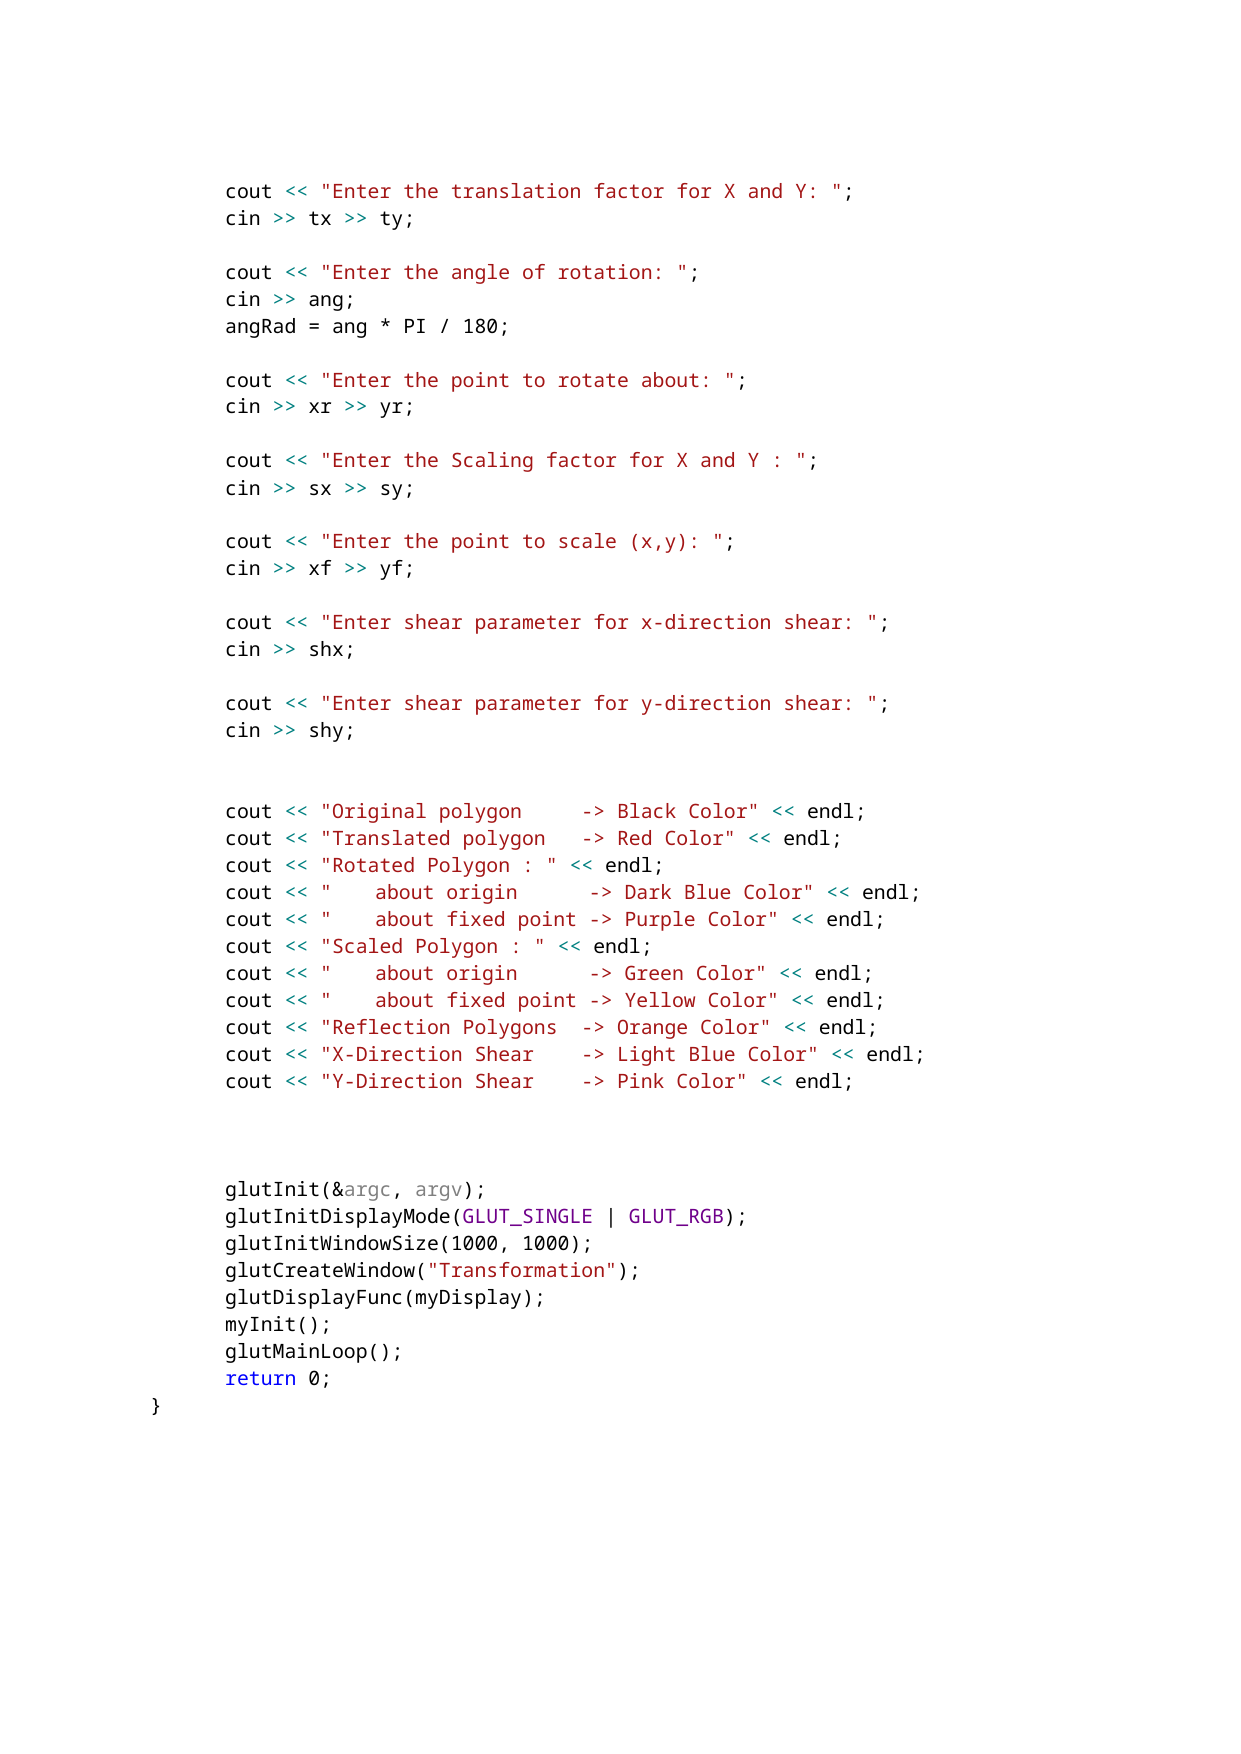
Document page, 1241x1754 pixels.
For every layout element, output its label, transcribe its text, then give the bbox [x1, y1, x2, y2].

text cin >> sx >> sy; [150, 474, 1090, 501]
text cout << "Enter the Scaling factor for X and Y : "; [150, 447, 1090, 474]
text cout << " about fixed point -> Yellow Color" << endl; [150, 986, 1090, 1013]
text glutCreateWindow("Transformation"); [150, 1256, 1090, 1283]
text glutDisplayFunc(myDisplay); [150, 1283, 1090, 1310]
text cout << "Original polygon -> Black Color" << endl; [150, 797, 1090, 824]
text cin >> xr >> yr; [150, 393, 1090, 420]
text cin >> ang; [150, 285, 1090, 312]
text cout << " about fixed point -> Purple Color" << endl; [150, 905, 1090, 932]
text cout << "Enter the translation factor for X and Y: "; [150, 177, 1090, 204]
text cout << "Scaled Polygon : " << endl; [150, 932, 1090, 959]
text cout << "X-Direction Shear -> Light Blue Color" << endl; [150, 1040, 1090, 1067]
text } [150, 1391, 1090, 1418]
text cout << "Rotated Polygon : " << endl; [150, 851, 1090, 878]
text myInit(); [150, 1310, 1090, 1337]
text cin >> shy; [150, 717, 1090, 743]
text cout << "Enter shear parameter for x-direction shear: "; [150, 609, 1090, 636]
text angRad = ang * PI / 180; [150, 312, 1090, 339]
text glutInitDisplayMode(GLUT_SINGLE | GLUT_RGB); [150, 1202, 1090, 1229]
text cout << "Enter shear parameter for y-direction shear: "; [150, 689, 1090, 717]
text glutInit(&argc, argv); [150, 1175, 1090, 1202]
text cin >> tx >> ty; [150, 204, 1090, 231]
text cout << "Reflection Polygons -> Orange Color" << endl; [150, 1013, 1090, 1040]
text cin >> shx; [150, 636, 1090, 663]
text cout << " about origin -> Green Color" << endl; [150, 959, 1090, 986]
text cout << "Enter the angle of rotation: "; [150, 258, 1090, 285]
text cin >> xf >> yf; [150, 555, 1090, 582]
text cout << "Enter the point to scale (x,y): "; [150, 528, 1090, 555]
text cout << "Enter the point to rotate about: "; [150, 366, 1090, 393]
text glutInitWindowSize(1000, 1000); [150, 1229, 1090, 1256]
text cout << "Y-Direction Shear -> Pink Color" << endl; [150, 1067, 1090, 1094]
text glutMainLoop(); [150, 1337, 1090, 1364]
text return 0; [150, 1364, 1090, 1391]
text cout << " about origin -> Dark Blue Color" << endl; [150, 878, 1090, 905]
text cout << "Translated polygon -> Red Color" << endl; [150, 824, 1090, 851]
